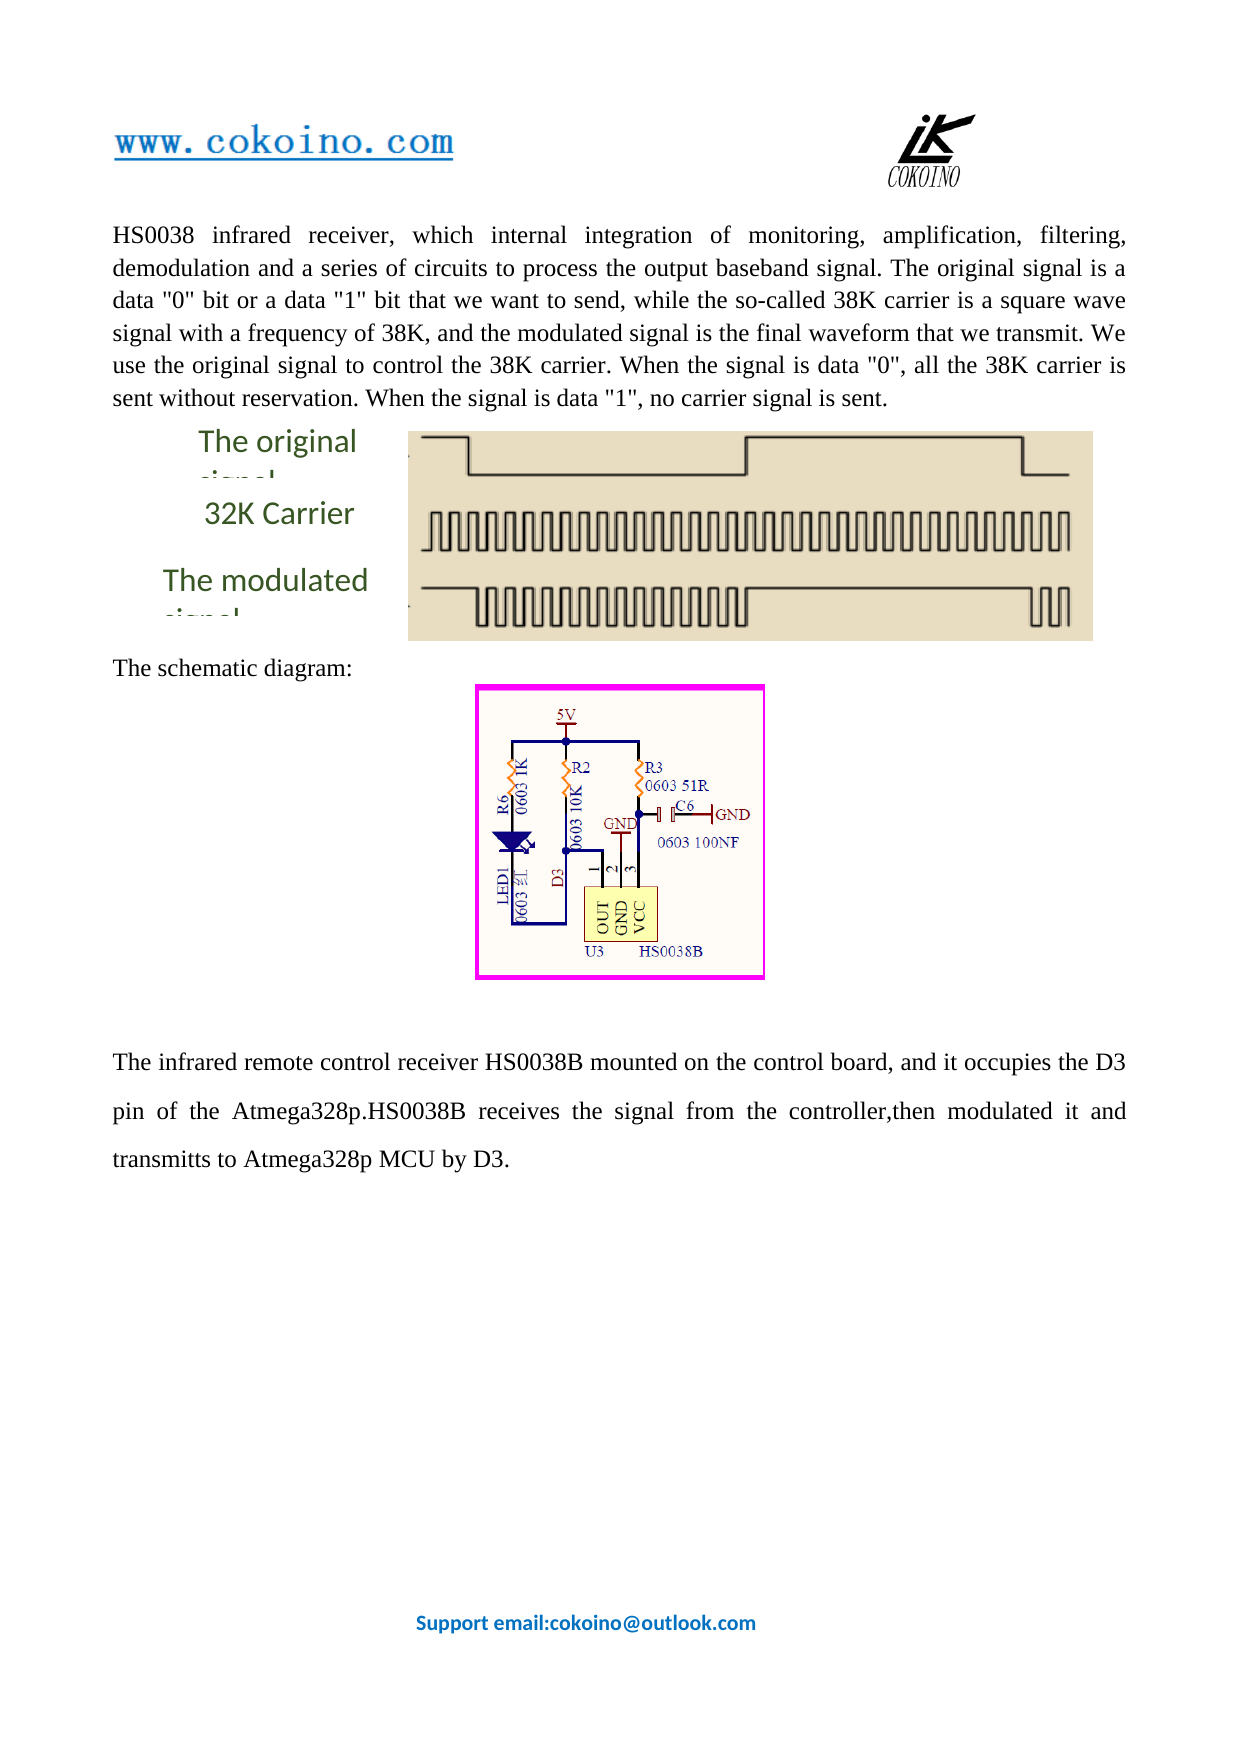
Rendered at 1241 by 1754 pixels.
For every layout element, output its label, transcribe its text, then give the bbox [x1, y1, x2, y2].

picture [112, 90, 477, 191]
text The schematic diagram: [112, 652, 1128, 684]
picture [883, 111, 978, 191]
text HS0038 infrared receiver, which internal integration of monitoring, amplification, filtering, demodulation and a series of circuits to process the output baseband signal. The original signal is a data "0" bit or a data "1" bit that we want to send, while the so-called 38K carrier is a square wave signal with a frequency of 38K, and the modulated signal is the final waveform that we transmit. We use the original signal to control the 38K carrier. When the signal is data "0", all the 38K carrier is sent without reservation. When the signal is data "1", no carrier signal is sent. [112, 218, 1128, 413]
picture [408, 431, 1093, 641]
text The infrared remote control receiver HS0038B mounted on the control board, and it occupies the D3 pin of the Atmega328p.HS0038B receives the signal from the controller,then modulated it and transmitts to Atmega328p MCU by D3. [112, 1045, 1128, 1175]
picture [475, 684, 765, 980]
